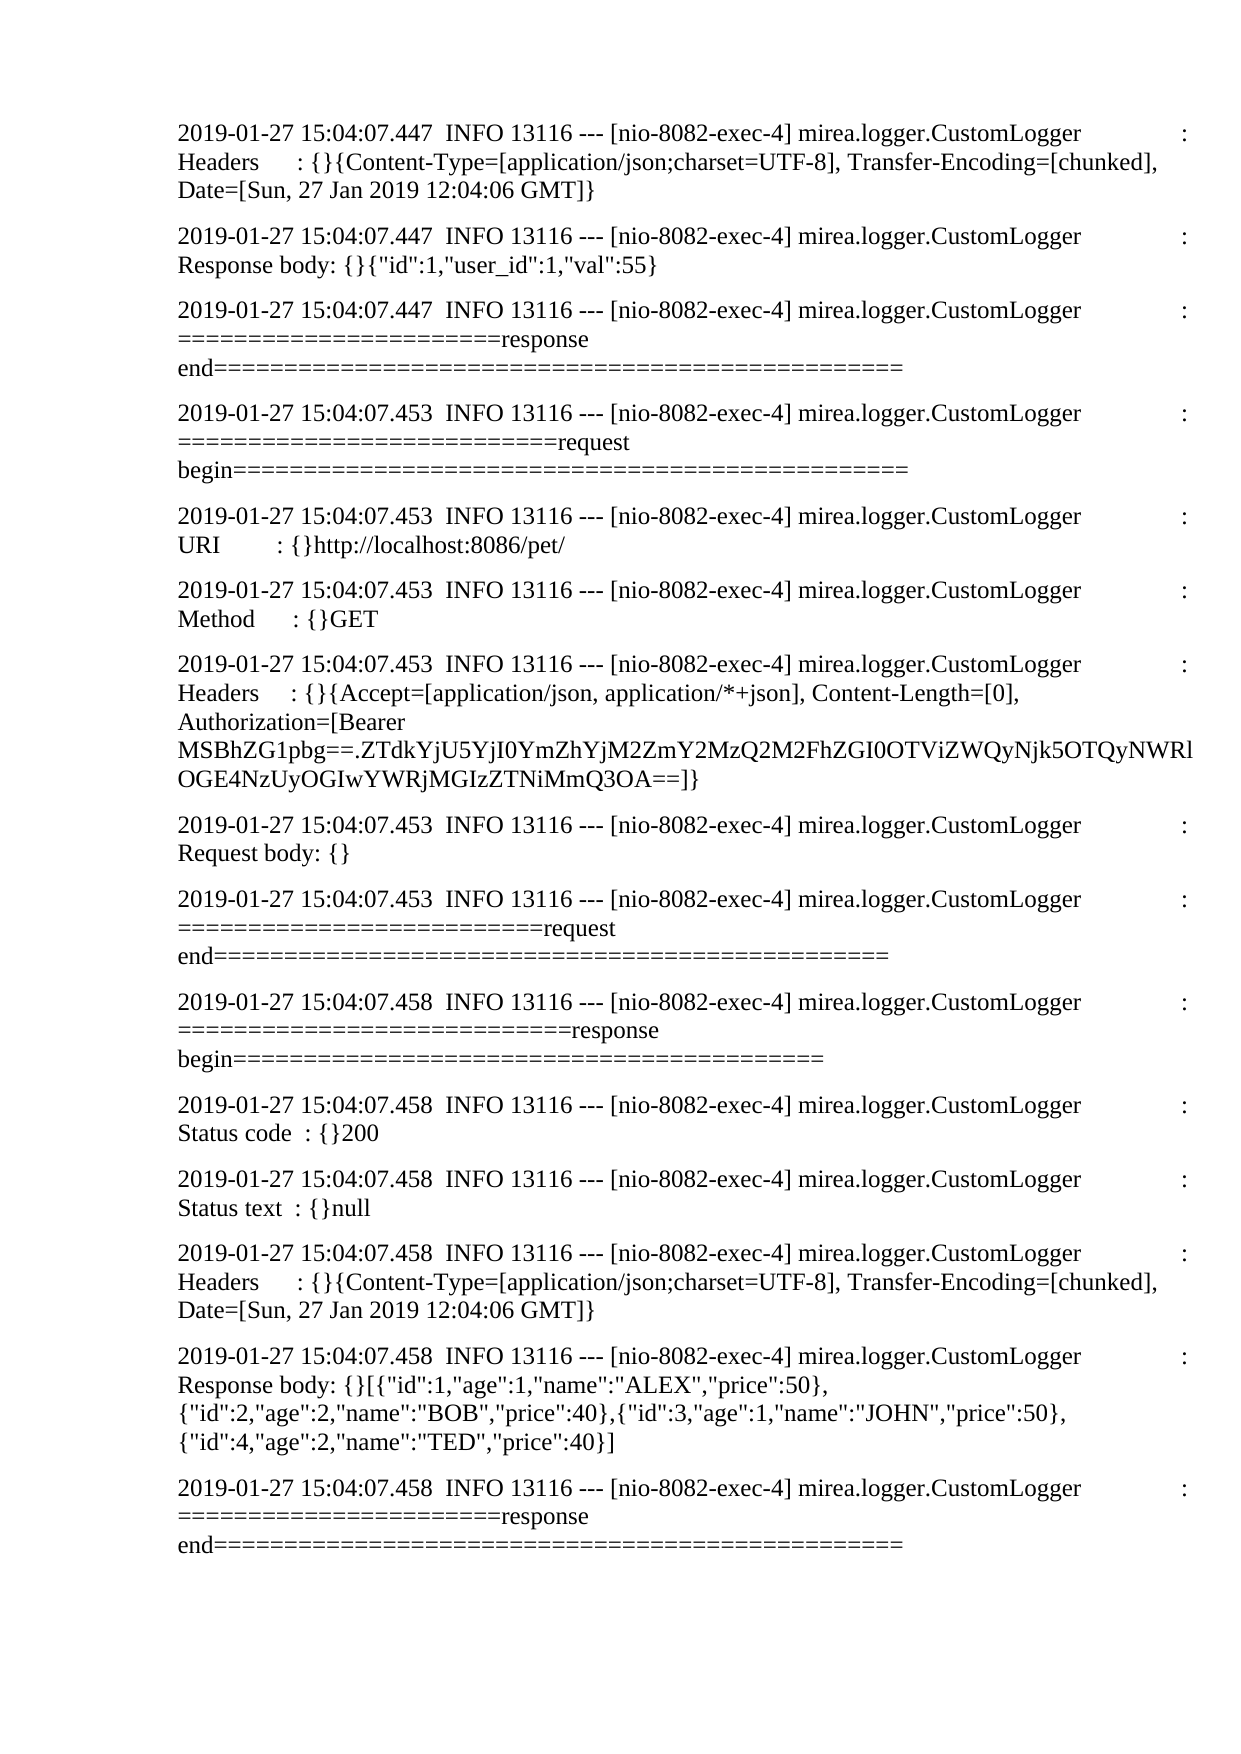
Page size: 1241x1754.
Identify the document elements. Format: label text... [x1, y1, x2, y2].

text 2019-01-27 15:04:07.458 INFO 13116 --- [nio-8082-exec-4] mirea.logger.CustomLogger : Headers : {}{Content-Type=[application/json;charset=UTF-8], Transfer-Encoding=[chunked], Date=[Sun, 27 Jan 2019 12:04:06 GMT]} [177, 1238, 1196, 1324]
text 2019-01-27 15:04:07.458 INFO 13116 --- [nio-8082-exec-4] mirea.logger.CustomLogger : Status text : {}null [177, 1164, 1196, 1221]
text 2019-01-27 15:04:07.458 INFO 13116 --- [nio-8082-exec-4] mirea.logger.CustomLogger : ============================response begin========================================== [177, 987, 1196, 1073]
text 2019-01-27 15:04:07.447 INFO 13116 --- [nio-8082-exec-4] mirea.logger.CustomLogger : Response body: {}{"id":1,"user_id":1,"val":55} [177, 221, 1196, 278]
text 2019-01-27 15:04:07.458 INFO 13116 --- [nio-8082-exec-4] mirea.logger.CustomLogger : Response body: {}[{"id":1,"age":1,"name":"ALEX","price":50},{"id":2,"age":2,"name":"BOB","price":40},{"id":3,"age":1,"name":"JOHN","price":50},{"id":4,"age":2,"name":"TED","price":40}] [177, 1341, 1196, 1456]
text 2019-01-27 15:04:07.447 INFO 13116 --- [nio-8082-exec-4] mirea.logger.CustomLogger : =======================response end================================================= [177, 295, 1196, 381]
text 2019-01-27 15:04:07.453 INFO 13116 --- [nio-8082-exec-4] mirea.logger.CustomLogger : ===========================request begin================================================ [177, 398, 1196, 484]
text 2019-01-27 15:04:07.453 INFO 13116 --- [nio-8082-exec-4] mirea.logger.CustomLogger : Headers : {}{Accept=[application/json, application/*+json], Content-Length=[0], Authorization=[Bearer MSBhZG1pbg==.ZTdkYjU5YjI0YmZhYjM2ZmY2MzQ2M2FhZGI0OTViZWQyNjk5OTQyNWRlOGE4NzUyOGIwYWRjMGIzZTNiMmQ3OA==]} [177, 649, 1196, 793]
text 2019-01-27 15:04:07.453 INFO 13116 --- [nio-8082-exec-4] mirea.logger.CustomLogger : Method : {}GET [177, 575, 1196, 633]
text 2019-01-27 15:04:07.458 INFO 13116 --- [nio-8082-exec-4] mirea.logger.CustomLogger : Status code : {}200 [177, 1090, 1196, 1147]
text 2019-01-27 15:04:07.453 INFO 13116 --- [nio-8082-exec-4] mirea.logger.CustomLogger : Request body: {} [177, 810, 1196, 867]
text 2019-01-27 15:04:07.453 INFO 13116 --- [nio-8082-exec-4] mirea.logger.CustomLogger : ==========================request end================================================ [177, 884, 1196, 970]
text 2019-01-27 15:04:07.447 INFO 13116 --- [nio-8082-exec-4] mirea.logger.CustomLogger : Headers : {}{Content-Type=[application/json;charset=UTF-8], Transfer-Encoding=[chunked], Date=[Sun, 27 Jan 2019 12:04:06 GMT]} [177, 118, 1196, 204]
text 2019-01-27 15:04:07.458 INFO 13116 --- [nio-8082-exec-4] mirea.logger.CustomLogger : =======================response end================================================= [177, 1473, 1196, 1559]
text 2019-01-27 15:04:07.453 INFO 13116 --- [nio-8082-exec-4] mirea.logger.CustomLogger : URI : {}http://localhost:8086/pet/ [177, 501, 1196, 558]
